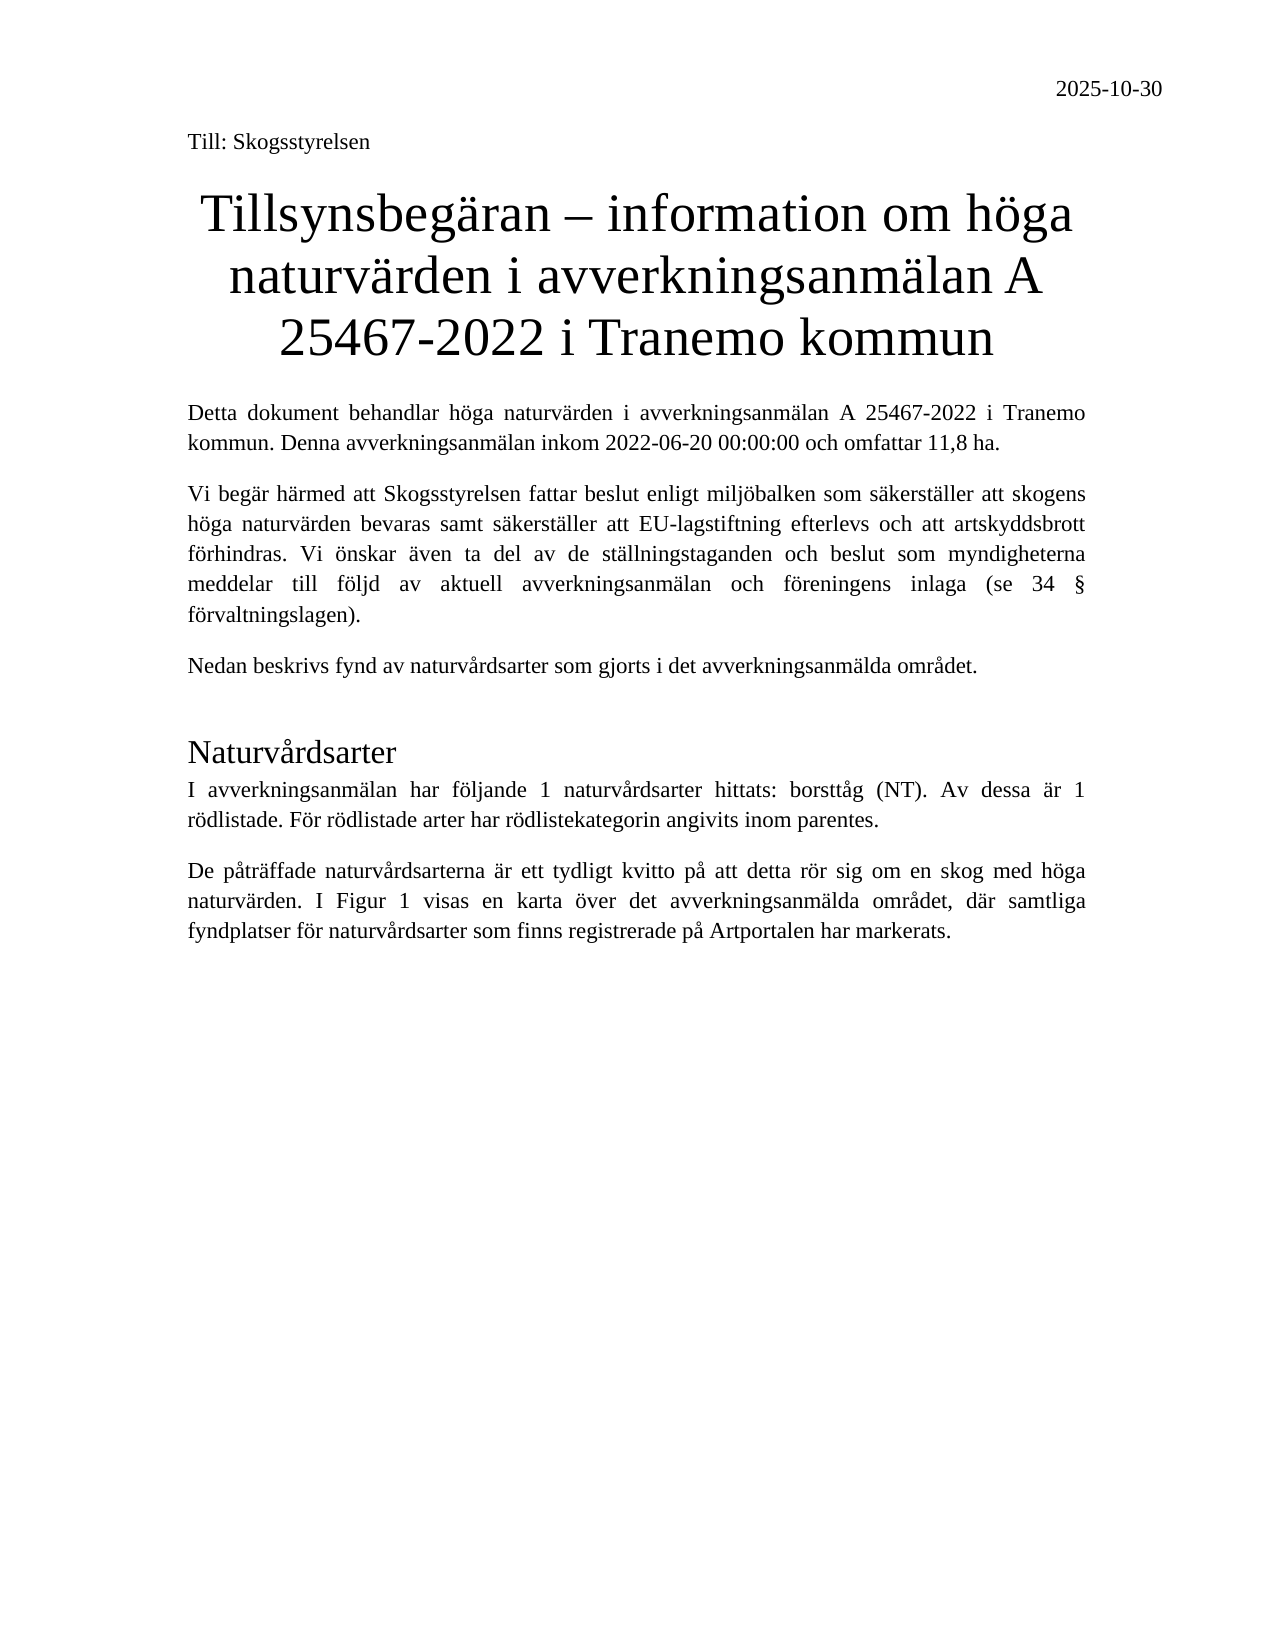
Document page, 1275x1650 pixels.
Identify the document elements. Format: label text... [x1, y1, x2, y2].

title Tillsynsbegäran – information om höga naturvärden i avverkningsanmälan A 25467-2022 i Tranemo kommun [187, 180, 1087, 367]
text I avverkningsanmälan har följande 1 naturvårdsarter hittats: borsttåg (NT). Av dessa är 1 rödlistade. För rödlistade arter har rödlistekategorin angivits inom parentes. [187, 776, 1087, 832]
text Vi begär härmed att Skogsstyrelsen fattar beslut enligt miljöbalken som säkerställer att skogens höga naturvärden bevaras samt säkerställer att EU-lagstiftning efterlevs och att artskyddsbrott förhindras. Vi önskar även ta del av de ställningstaganden och beslut som myndigheterna meddelar till följd av aktuell avverkningsanmälan och föreningens inlaga (se 34 § förvaltningslagen). [187, 480, 1087, 627]
text Detta dokument behandlar höga naturvärden i avverkningsanmälan A 25467-2022 i Tranemo kommun. Denna avverkningsanmälan inkom 2022-06-20 00:00:00 och omfattar 11,8 ha. [187, 398, 1087, 455]
text Nedan beskrivs fynd av naturvårdsarter som gjorts i det avverkningsanmälda området. [187, 652, 1087, 678]
text De påträffade naturvårdsarterna är ett tydligt kvitto på att detta rör sig om en skog med höga naturvärden. I Figur 1 visas en karta över det avverkningsanmälda området, där samtliga fyndplatser för naturvårdsarter som finns registrerade på Artportalen har markerats. [187, 857, 1087, 944]
subtitle Naturvårdsarter [187, 732, 1087, 770]
